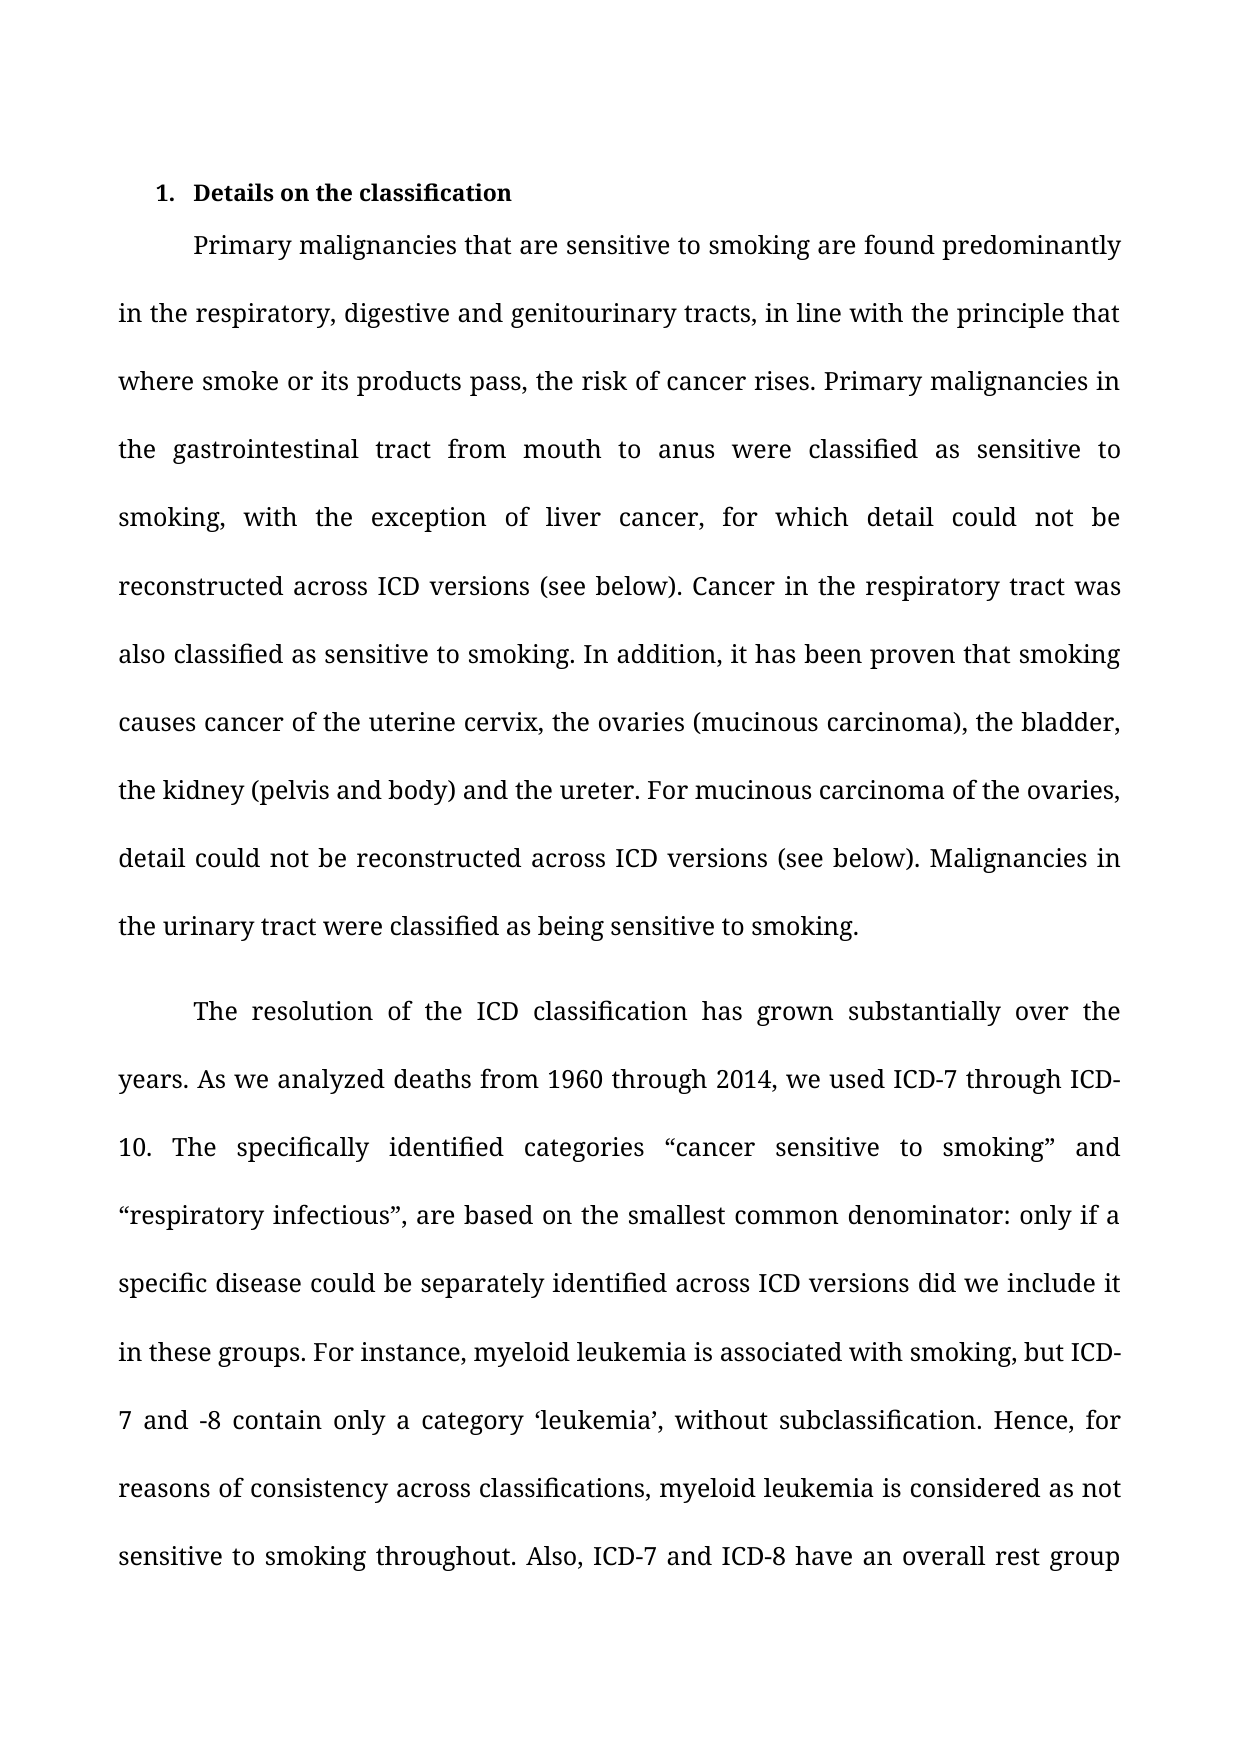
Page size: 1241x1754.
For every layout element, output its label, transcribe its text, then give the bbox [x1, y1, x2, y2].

text Primary malignancies that are sensitive to smoking are found predominantly in the respiratory, digestive and genitourinary tracts, in line with the principle that where smoke or its products pass, the risk of cancer rises. Primary malignancies in the gastrointestinal tract from mouth to anus were classified as sensitive to smoking, with the exception of liver cancer, for which detail could not be reconstructed across ICD versions (see below). Cancer in the respiratory tract was also classified as sensitive to smoking. In addition, it has been proven that smoking causes cancer of the uterine cervix, the ovaries (mucinous carcinoma), the bladder, the kidney (pelvis and body) and the ureter. For mucinous carcinoma of the ovaries, detail could not be reconstructed across ICD versions (see below). Malignancies in the urinary tract were classified as being sensitive to smoking. [118, 228, 1122, 943]
list Details on the classification [156, 177, 1122, 208]
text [118, 994, 1122, 1573]
